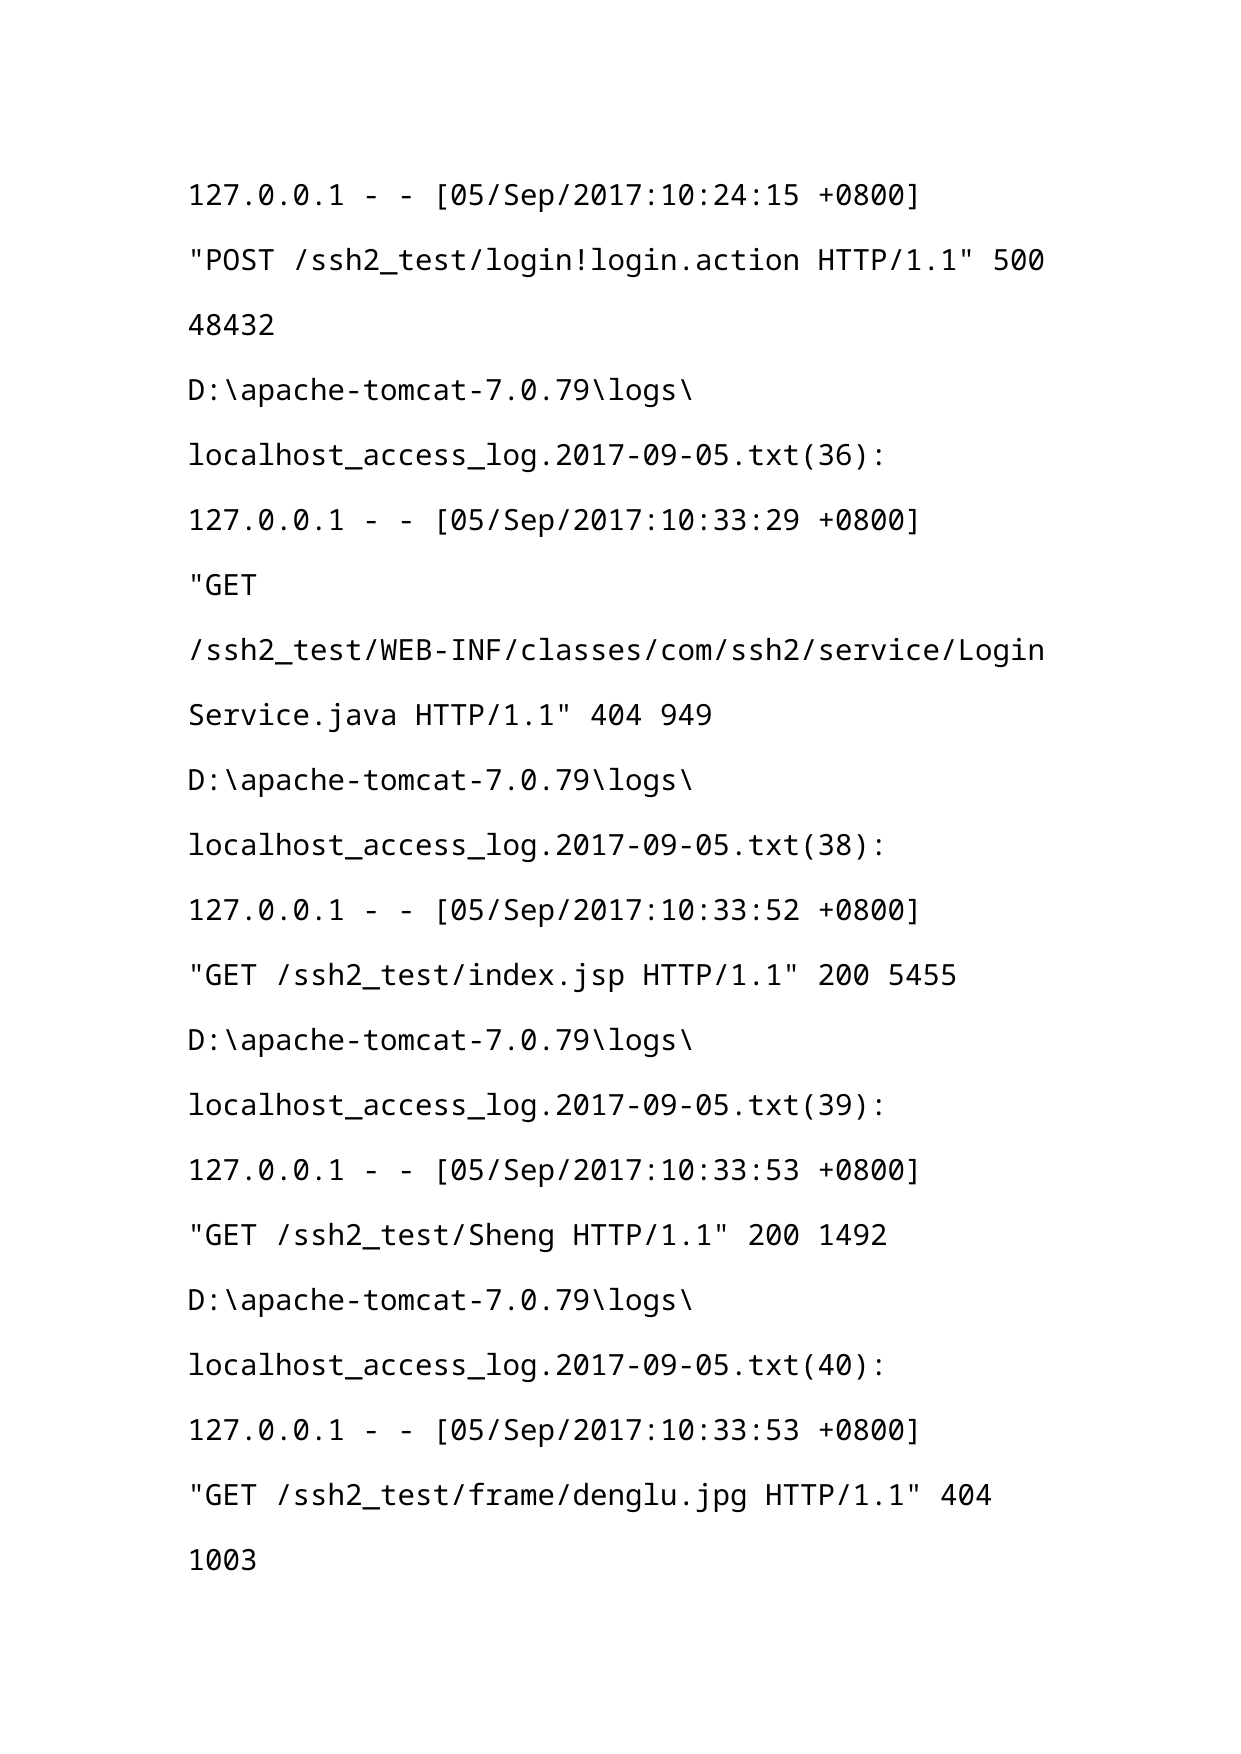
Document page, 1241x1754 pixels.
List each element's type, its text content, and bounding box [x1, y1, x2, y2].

text D:\apache-tomcat-7.0.79\logs\localhost_access_log.2017-09-05.txt(38): 127.0.0.1 - - [05/Sep/2017:10:33:52 +0800] "GET /ssh2_test/index.jsp HTTP/1.1" 200 5455 [187, 747, 1053, 1007]
text D:\apache-tomcat-7.0.79\logs\localhost_access_log.2017-09-05.txt(36): 127.0.0.1 - - [05/Sep/2017:10:33:29 +0800] "GET /ssh2_test/WEB-INF/classes/com/ssh2/service/LoginService.java HTTP/1.1" 404 949 [187, 357, 1053, 747]
text D:\apache-tomcat-7.0.79\logs\localhost_access_log.2017-09-05.txt(40): 127.0.0.1 - - [05/Sep/2017:10:33:53 +0800] "GET /ssh2_test/frame/denglu.jpg HTTP/1.1" 404 1003 [187, 1267, 1053, 1592]
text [187, 162, 1053, 357]
text D:\apache-tomcat-7.0.79\logs\localhost_access_log.2017-09-05.txt(39): 127.0.0.1 - - [05/Sep/2017:10:33:53 +0800] "GET /ssh2_test/Sheng HTTP/1.1" 200 1492 [187, 1007, 1053, 1267]
